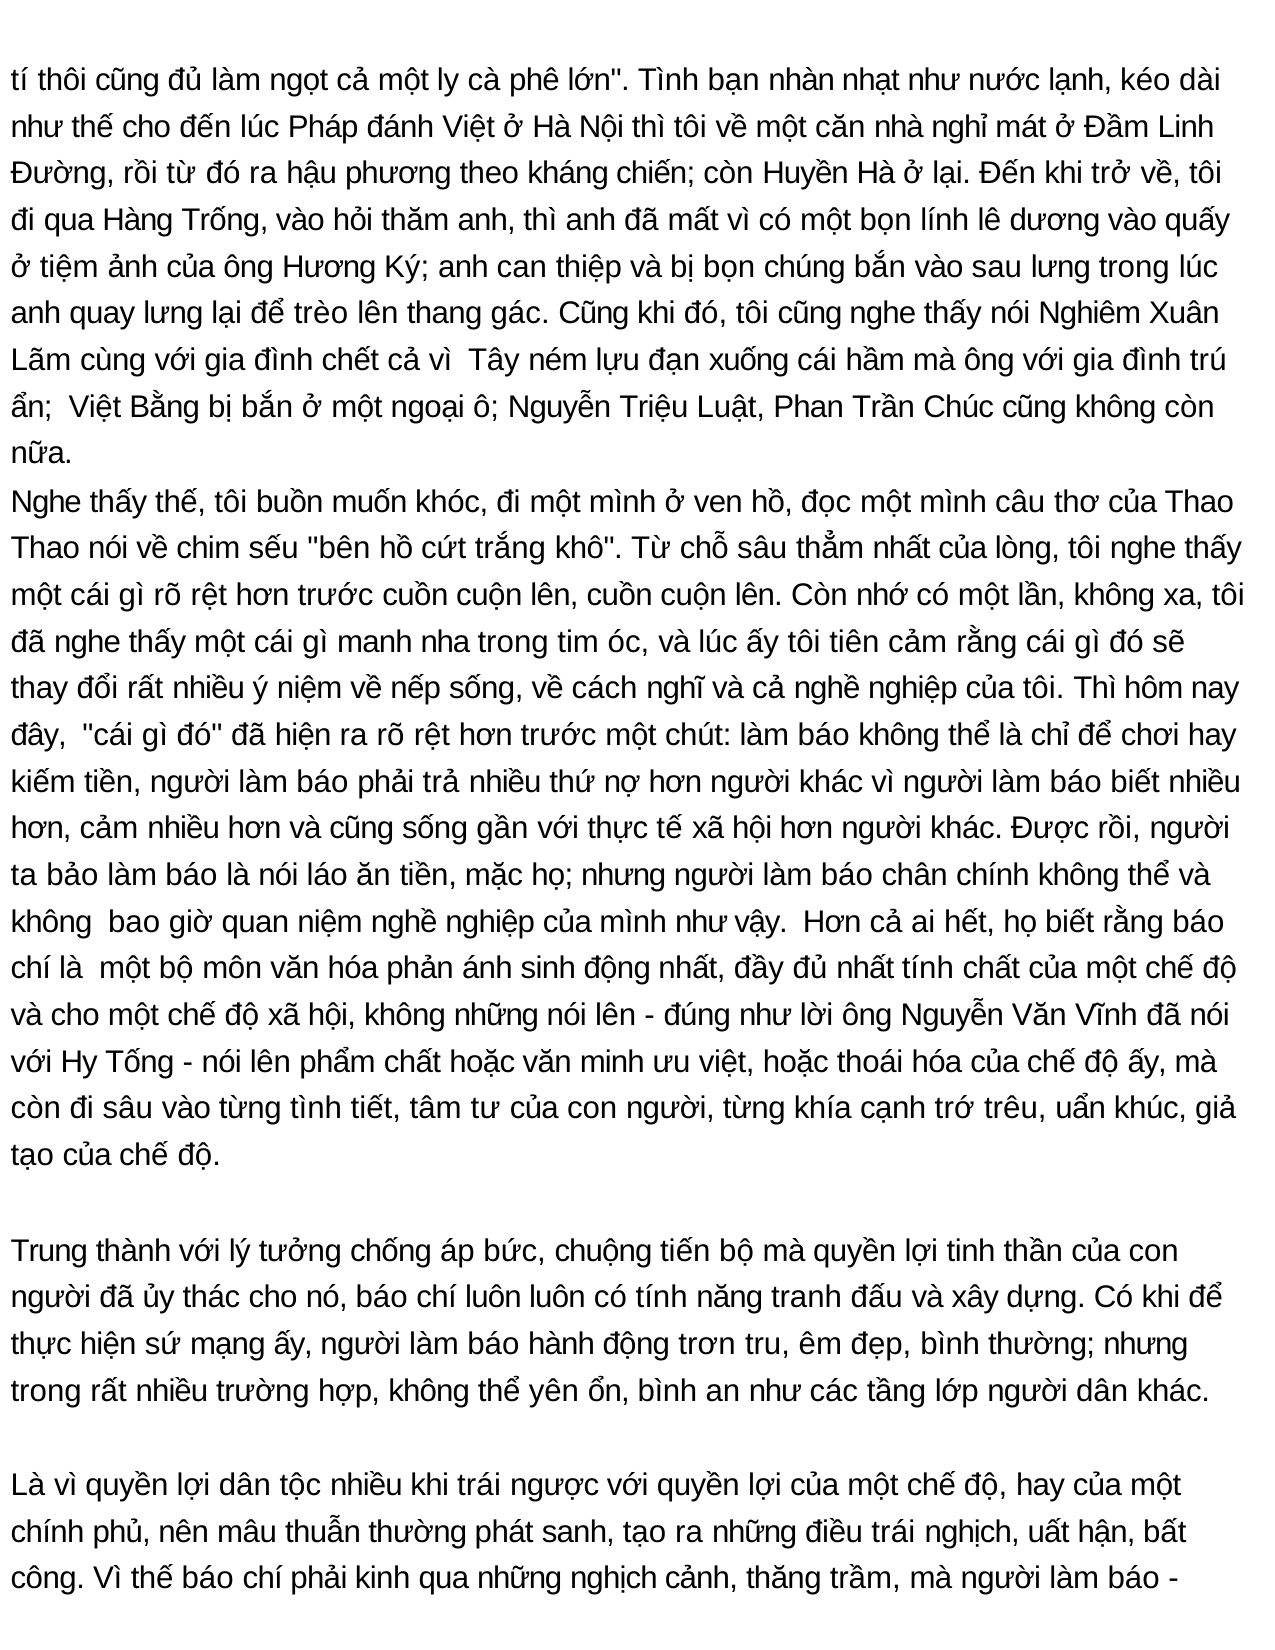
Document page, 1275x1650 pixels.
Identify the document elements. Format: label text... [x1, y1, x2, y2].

text Nghe thấy thế, tôi buồn muốn khóc, đi một mình ở ven hồ, đọc một mình câu thơ của Thao Thao nói về chim sếu "bên hồ cứt trắng khô". Từ chỗ sâu thẳm nhất của lòng, tôi nghe thấy một cái gì rõ rệt hơn trước cuồn cuộn lên, cuồn cuộn lên. Còn nhớ có một lần, không xa, tôi đã nghe thấy một cái gì manh nha trong tim óc, và lúc ấy tôi tiên cảm rằng cái gì đó sẽ thay đổi rất nhiều ý niệm về nếp sống, về cách nghĩ và cả nghề nghiệp của tôi. Thì hôm nay đây, "cái gì đó" đã hiện ra rõ rệt hơn trước một chút: làm báo không thể là chỉ để chơi hay kiếm tiền, người làm báo phải trả nhiều thứ nợ hơn người khác vì người làm báo biết nhiều hơn, cảm nhiều hơn và cũng sống gần với thực tế xã hội hơn người khác. Được rồi, người ta bảo làm báo là nói láo ăn tiền, mặc họ; nhưng người làm báo chân chính không thể và không bao giờ quan niệm nghề nghiệp của mình như vậy. Hơn cả ai hết, họ biết rằng báo chí là một bộ môn văn hóa phản ánh sinh động nhất, đầy đủ nhất tính chất của một chế độ và cho một chế độ xã hội, không những nói lên - đúng như lời ông Nguyễn Văn Vĩnh đã nói với Hy Tống - nói lên phẩm chất hoặc văn minh ưu việt, hoặc thoái hóa của chế độ ấy, mà còn đi sâu vào từng tình tiết, tâm tư của con người, từng khía cạnh trớ trêu, uẩn khúc, giả tạo của chế độ. [10, 483, 1251, 1172]
text tí thôi cũng đủ làm ngọt cả một ly cà phê lớn". Tình bạn nhàn nhạt như nước lạnh, kéo dài như thế cho đến lúc Pháp đánh Việt ở Hà Nội thì tôi về một căn nhà nghỉ mát ở Đầm Linh Đường, rồi từ đó ra hậu phương theo kháng chiến; còn Huyền Hà ở lại. Đến khi trở về, tôi đi qua Hàng Trống, vào hỏi thăm anh, thì anh đã mất vì có một bọn lính lê dương vào quấy ở tiệm ảnh của ông Hương Ký; anh can thiệp và bị bọn chúng bắn vào sau lưng trong lúc anh quay lưng lại để trèo lên thang gác. Cũng khi đó, tôi cũng nghe thấy nói Nghiêm Xuân Lãm cùng với gia đình chết cả vì Tây ném lựu đạn xuống cái hầm mà ông với gia đình trú ẩn; Việt Bằng bị bắn ở một ngoại ô; Nguyễn Triệu Luật, Phan Trần Chúc cũng không còn nữa. [10, 61, 1251, 471]
text Trung thành với lý tưởng chống áp bức, chuộng tiến bộ mà quyền lợi tinh thần của con người đã ủy thác cho nó, báo chí luôn luôn có tính năng tranh đấu và xây dựng. Có khi để thực hiện sứ mạng ấy, người làm báo hành động trơn tru, êm đẹp, bình thường; nhưng trong rất nhiều trường hợp, không thể yên ổn, bình an như các tầng lớp người dân khác. [10, 1232, 1240, 1408]
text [10, 1466, 1248, 1595]
